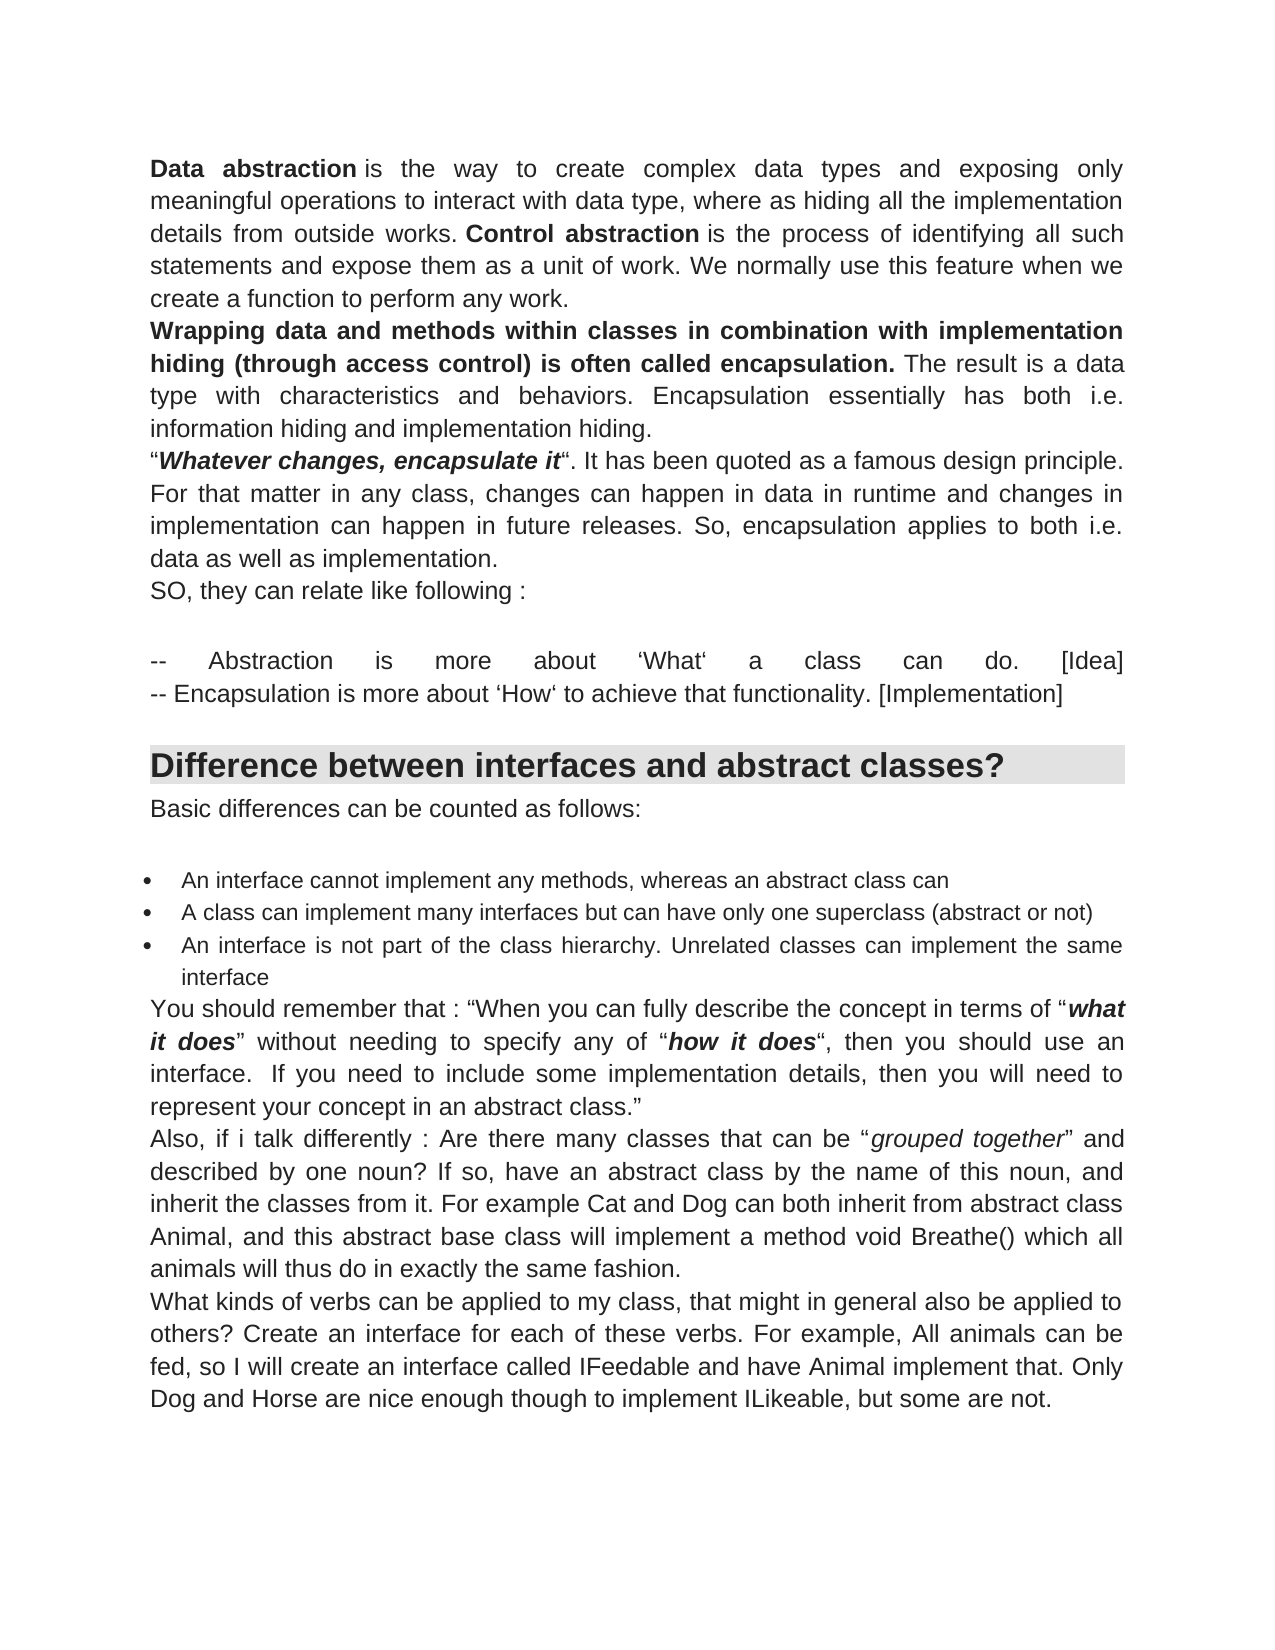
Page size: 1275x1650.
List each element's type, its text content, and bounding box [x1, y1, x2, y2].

text Wrapping data and methods within classes in combination with implementation hiding (through access control) is often called encapsulation. The result is a data type with characteristics and behaviors. Encapsulation essentially has both i.e. information hiding and implementation hiding. [150, 312, 1125, 442]
list An interface is not part of the class hierarchy. Unrelated classes can implement the same interface [144, 926, 1125, 991]
text SO, they can relate like following : [150, 572, 1125, 605]
text You should remember that : “When you can fully describe the concept in terms of “what it does” without needing to specify any of “how it does“, then you should use an interface. If you need to include some implementation details, then you will need to represent your concept in an abstract class.” [150, 991, 1125, 1121]
text -- Abstraction is more about ‘What‘ a class can do. [Idea] -- Encapsulation is more about ‘How‘ to achieve that functionality. [Implementation] [150, 642, 1125, 707]
text Also, if i talk differently : Are there many classes that can be “grouped together” and described by one noun? If so, have an abstract class by the name of this noun, and inherit the classes from it. For example Cat and Dog can both inherit from abstract class Animal, and this abstract base class will implement a method void Breathe() which all animals will thus do in exactly the same fashion. [150, 1121, 1125, 1283]
subtitle Difference between interfaces and abstract classes? [150, 745, 1125, 784]
text Basic differences can be counted as follows: [150, 791, 1125, 823]
text Data abstraction is the way to create complex data types and exposing only meaningful operations to interact with data type, where as hiding all the implementation details from outside works. Control abstraction is the process of identifying all such statements and expose them as a unit of work. We normally use this feature when we create a function to perform any work. [150, 150, 1125, 312]
text “Whatever changes, encapsulate it“. It has been quoted as a famous design principle. For that matter in any class, changes can happen in data in runtime and changes in implementation can happen in future releases. So, encapsulation applies to both i.e. data as well as implementation. [150, 442, 1125, 572]
list An interface cannot implement any methods, whereas an abstract class can [144, 861, 1125, 893]
text What kinds of verbs can be applied to my class, that might in general also be applied to others? Create an interface for each of these verbs. For example, All animals can be fed, so I will create an interface called IFeedable and have Animal implement that. Only Dog and Horse are nice enough though to implement ILikeable, but some are not. [150, 1283, 1125, 1413]
list A class can implement many interfaces but can have only one superclass (abstract or not) [144, 893, 1125, 926]
